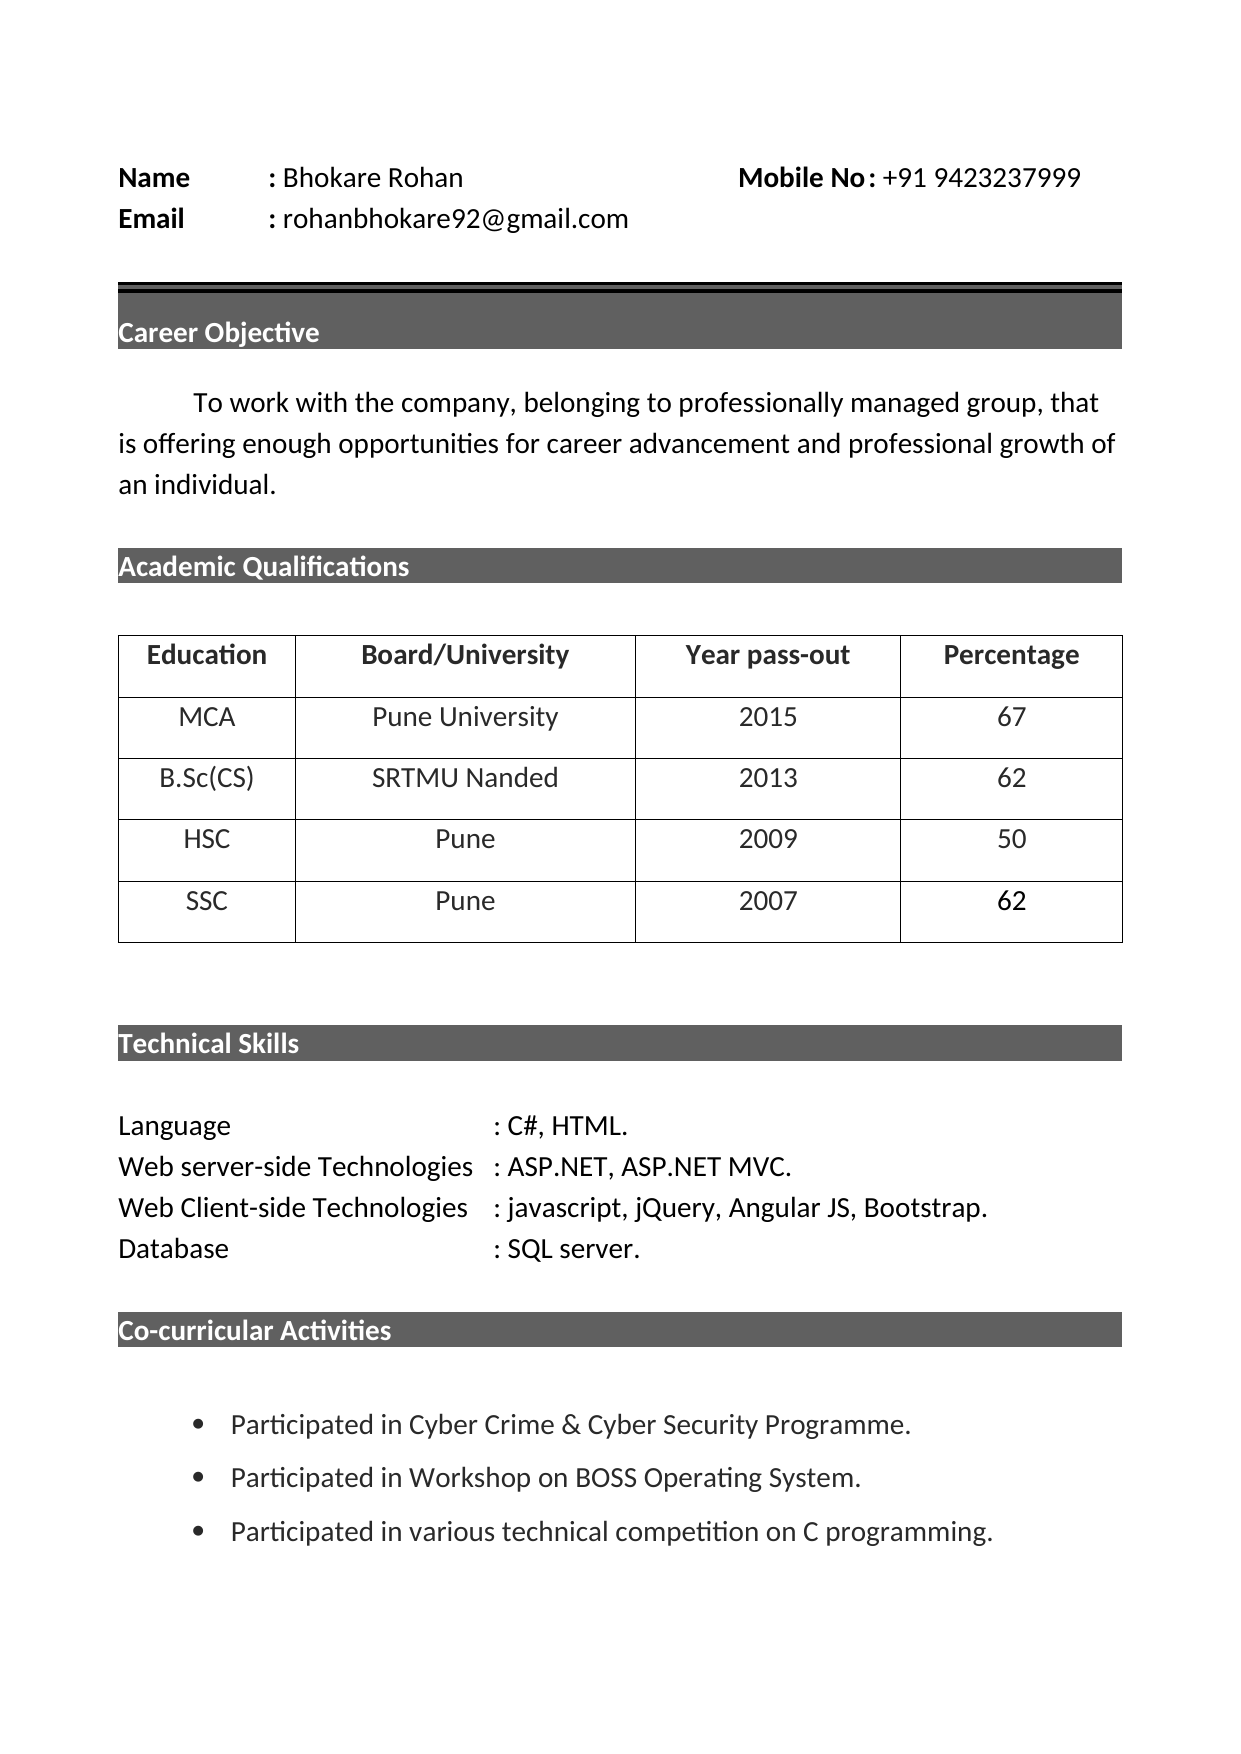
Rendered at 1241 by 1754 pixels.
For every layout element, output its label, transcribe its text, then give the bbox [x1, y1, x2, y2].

table_cell Pune University [296, 698, 635, 758]
table_cell 62 [901, 882, 1122, 942]
text Language : C#, HTML. [118, 1107, 1122, 1142]
text Database : SQL server. [118, 1230, 1122, 1265]
table_cell HSC [119, 820, 295, 881]
table_cell 2015 [636, 698, 900, 758]
table_cell SRTMU Nanded [296, 759, 635, 819]
text Co-curricular Activities [118, 1312, 1122, 1347]
list Participated in various technical competition on C programming. [193, 1513, 1122, 1548]
table_cell MCA [119, 698, 295, 758]
table_cell Pune [296, 882, 635, 942]
list Participated in Cyber Crime & Cyber Security Programme. [193, 1406, 1122, 1442]
table_cell 2013 [636, 759, 900, 819]
table_cell 2007 [636, 882, 900, 942]
text Academic Qualifications [118, 548, 1122, 583]
text Technical Skills [118, 1025, 1122, 1061]
text To work with the company, belonging to professionally managed group, that is offering enough opportunities for career advancement and professional growth of an individual. [118, 384, 1122, 501]
text Web server-side Technologies : ASP.NET, ASP.NET MVC. [118, 1148, 1122, 1183]
table_header Percentage [901, 636, 1122, 697]
text Name : Bhokare Rohan Mobile No : +91 9423237999 [118, 159, 1122, 195]
list Participated in Workshop on BOSS Operating System. [193, 1459, 1122, 1495]
table_cell Pune [296, 820, 635, 881]
text Career Objective [118, 314, 1122, 349]
table_cell 62 [901, 759, 1122, 819]
table_cell B.Sc(CS) [119, 759, 295, 819]
table_cell 67 [901, 698, 1122, 758]
table_header Education [119, 636, 295, 697]
text Web Client-side Technologies : javascript, jQuery, Angular JS, Bootstrap. [118, 1189, 1122, 1224]
table_header Year pass-out [636, 636, 900, 697]
table_header Board/University [296, 636, 635, 697]
table_cell SSC [119, 882, 295, 942]
table_cell 2009 [636, 820, 900, 881]
table_cell 50 [901, 820, 1122, 881]
text Email : rohanbhokare92@gmail.com [118, 200, 1122, 236]
